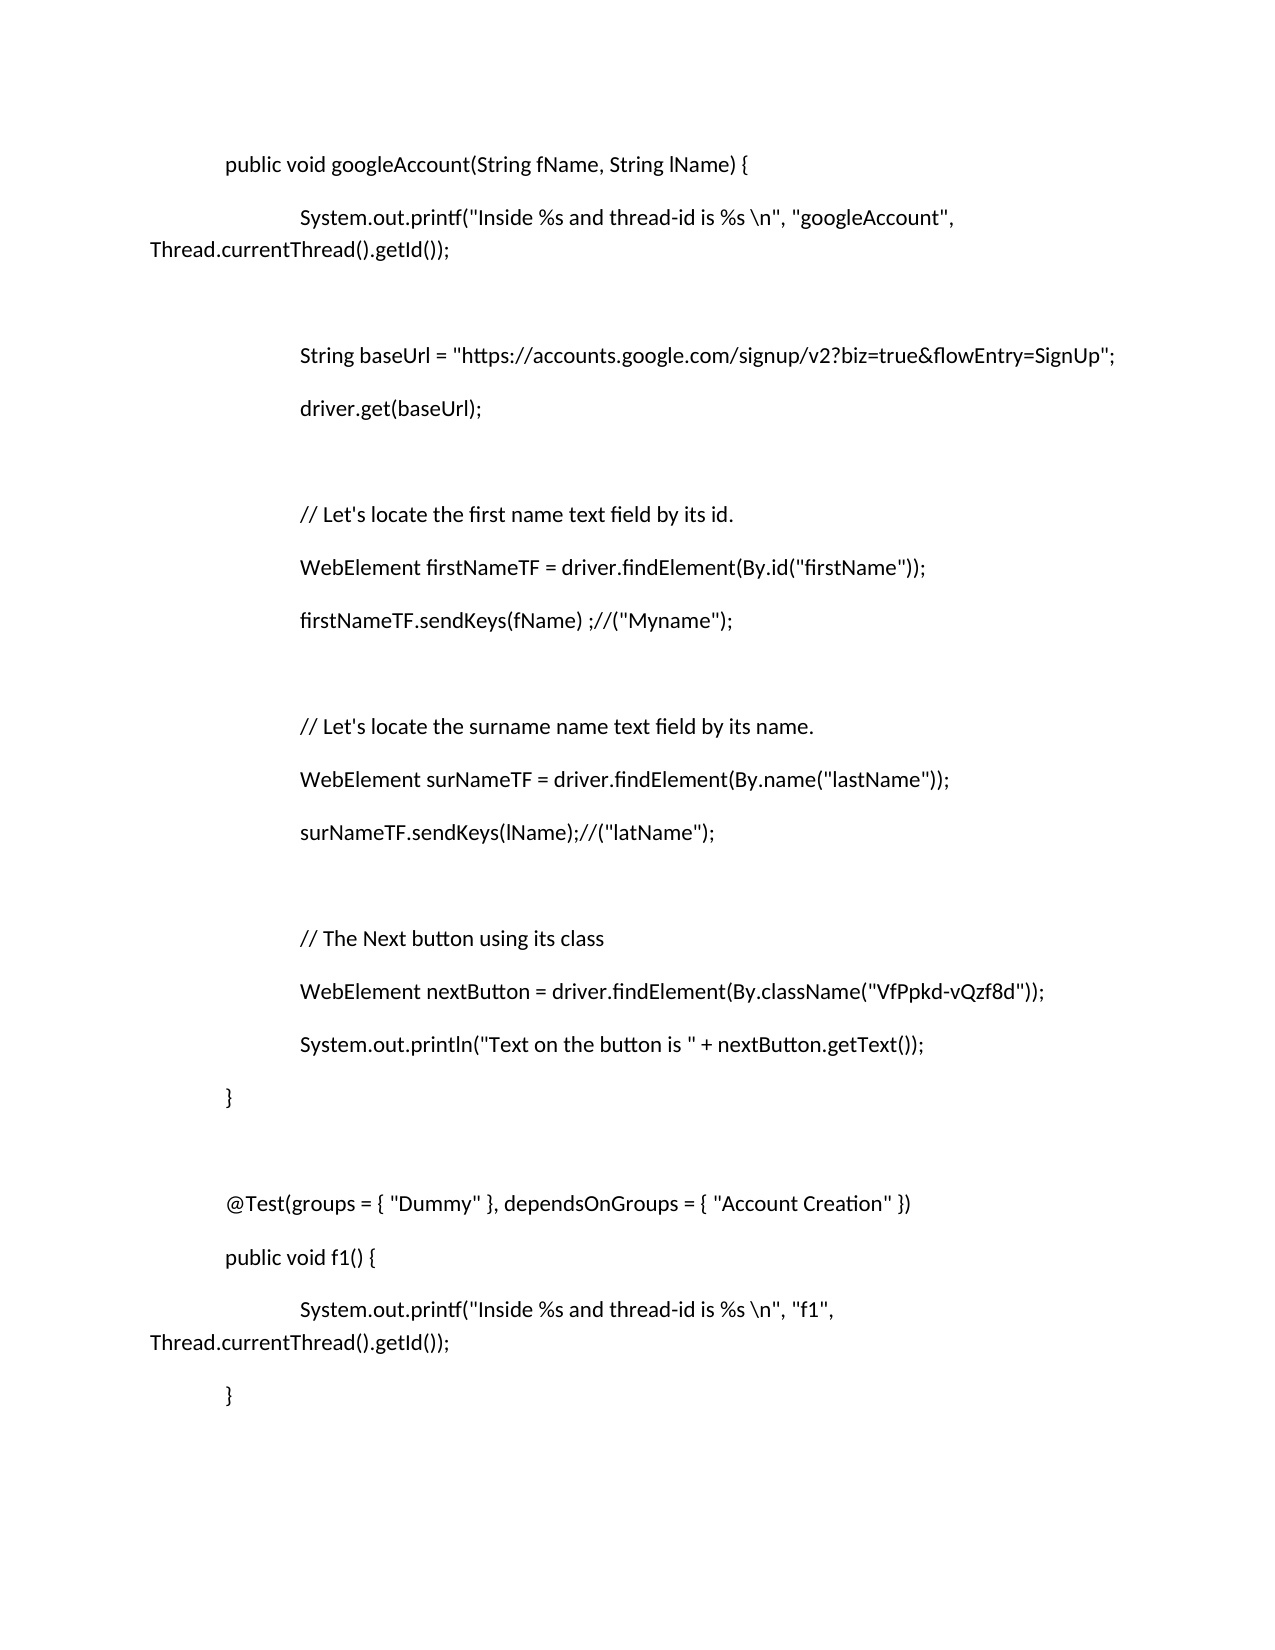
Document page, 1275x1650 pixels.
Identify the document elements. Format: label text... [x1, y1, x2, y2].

text WebElement surNameTF = driver.findElement(By.name("lastName")); [150, 765, 1125, 793]
text public void googleAccount(String fName, String lName) { [150, 150, 1125, 178]
text public void f1() { [150, 1243, 1125, 1271]
text WebElement firstNameTF = driver.findElement(By.id("firstName")); [150, 553, 1125, 581]
text @Test(groups = { "Dummy" }, dependsOnGroups = { "Account Creation" }) [150, 1189, 1125, 1218]
text String baseUrl = "https://accounts.google.com/signup/v2?biz=true&flowEntry=SignUp"; [150, 341, 1125, 369]
text } [150, 1381, 1125, 1409]
text WebElement nextButton = driver.findElement(By.className("VfPpkd-vQzf8d")); [150, 977, 1125, 1006]
text firstNameTF.sendKeys(fName) ;//("Myname"); [150, 606, 1125, 634]
text System.out.printf("Inside %s and thread-id is %s \n", "f1", Thread.currentThread().getId()); [150, 1296, 1125, 1356]
text // Let's locate the surname name text field by its name. [150, 712, 1125, 740]
text System.out.printf("Inside %s and thread-id is %s \n", "googleAccount", Thread.currentThread().getId()); [150, 203, 1125, 263]
text surNameTF.sendKeys(lName);//("latName"); [150, 818, 1125, 846]
text driver.get(baseUrl); [150, 394, 1125, 422]
text } [150, 1083, 1125, 1112]
text System.out.println("Text on the button is " + nextButton.getText()); [150, 1031, 1125, 1058]
text // Let's locate the first name text field by its id. [150, 500, 1125, 528]
text // The Next button using its class [150, 924, 1125, 952]
